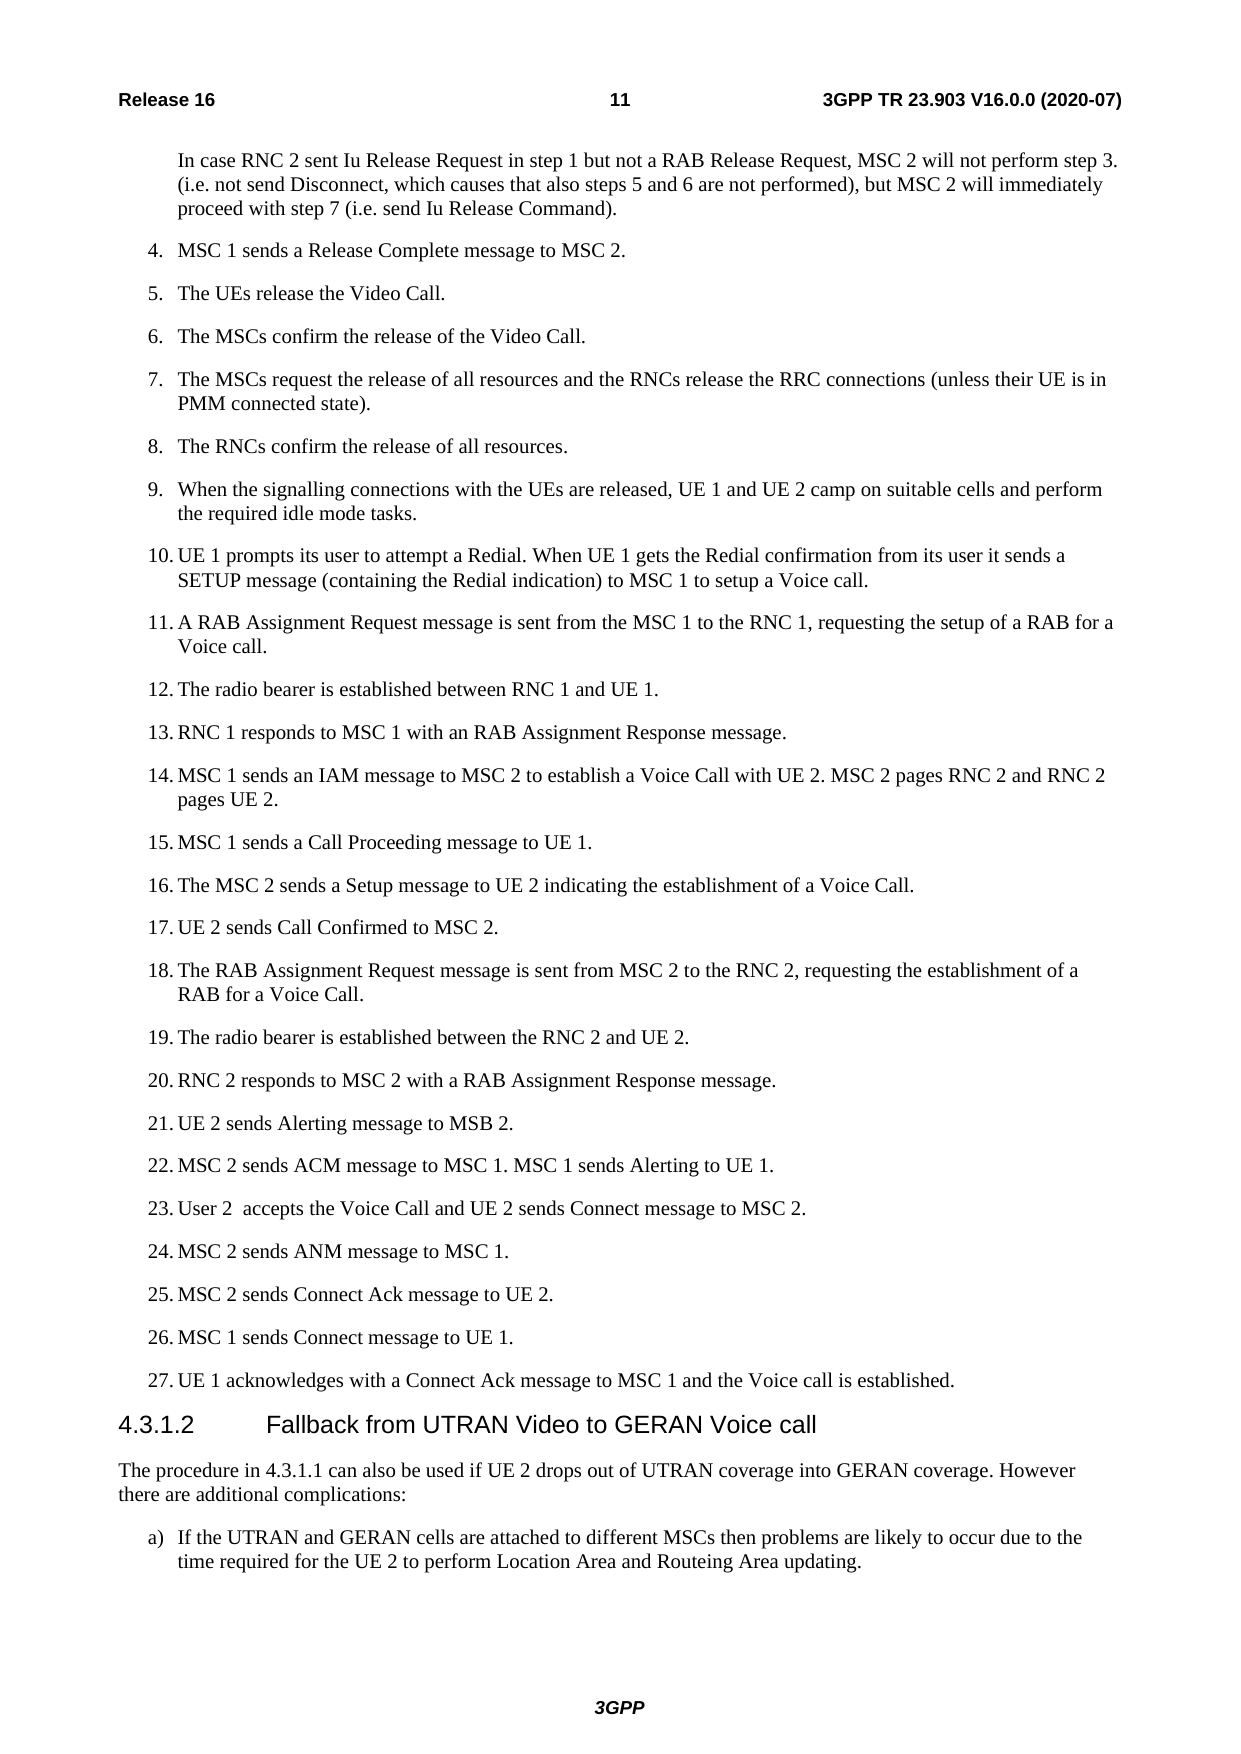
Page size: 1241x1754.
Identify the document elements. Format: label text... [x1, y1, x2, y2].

text 11. A RAB Assignment Request message is sent from the MSC 1 to the RNC 1, requesting the setup of a RAB for a Voice call. [148, 610, 1122, 658]
text The procedure in 4.3.1.1 can also be used if UE 2 drops out of UTRAN coverage into GERAN coverage. However there are additional complications: [118, 1458, 1122, 1506]
text 17. UE 2 sends Call Confirmed to MSC 2. [148, 915, 1122, 939]
text 20. RNC 2 responds to MSC 2 with a RAB Assignment Response message. [148, 1068, 1122, 1092]
text 22. MSC 2 sends ACM message to MSC 1. MSC 1 sends Alerting to UE 1. [148, 1153, 1122, 1177]
text 9. When the signalling connections with the UEs are released, UE 1 and UE 2 camp on suitable cells and perform the required idle mode tasks. [148, 477, 1122, 525]
text 21. UE 2 sends Alerting message to MSB 2. [148, 1111, 1122, 1135]
text 27. UE 1 acknowledges with a Connect Ack message to MSC 1 and the Voice call is established. [148, 1367, 1122, 1392]
text 8. The RNCs confirm the release of all resources. [148, 434, 1122, 458]
text 18. The RAB Assignment Request message is sent from MSC 2 to the RNC 2, requesting the establishment of a RAB for a Voice Call. [148, 958, 1122, 1006]
text In case RNC 2 sent Iu Release Request in step 1 but not a RAB Release Request, MSC 2 will not perform step 3. (i.e. not send Disconnect, which causes that also steps 5 and 6 are not performed), but MSC 2 will immediately proceed with step 7 (i.e. send Iu Release Command). [148, 147, 1122, 220]
text 13. RNC 1 responds to MSC 1 with an RAB Assignment Response message. [148, 720, 1122, 744]
text 23. User 2 accepts the Voice Call and UE 2 sends Connect message to MSC 2. [148, 1196, 1122, 1220]
text 6. The MSCs confirm the release of the Video Call. [148, 324, 1122, 348]
text 24. MSC 2 sends ANM message to MSC 1. [148, 1239, 1122, 1263]
text 10. UE 1 prompts its user to attempt a Redial. When UE 1 gets the Redial confirmation from its user it sends a SETUP message (containing the Redial indication) to MSC 1 to setup a Voice call. [148, 543, 1122, 592]
text 19. The radio bearer is established between the RNC 2 and UE 2. [148, 1025, 1122, 1049]
text 5. The UEs release the Video Call. [148, 281, 1122, 305]
text 14. MSC 1 sends an IAM message to MSC 2 to establish a Voice Call with UE 2. MSC 2 pages RNC 2 and RNC 2 pages UE 2. [148, 763, 1122, 811]
text 12. The radio bearer is established between RNC 1 and UE 1. [148, 677, 1122, 701]
text 16. The MSC 2 sends a Setup message to UE 2 indicating the establishment of a Voice Call. [148, 872, 1122, 897]
text 15. MSC 1 sends a Call Proceeding message to UE 1. [148, 830, 1122, 854]
subtitle 4.3.1.2 Fallback from UTRAN Video to GERAN Voice call [118, 1410, 1122, 1439]
text 26. MSC 1 sends Connect message to UE 1. [148, 1325, 1122, 1349]
text 25. MSC 2 sends Connect Ack message to UE 2. [148, 1282, 1122, 1306]
text a) If the UTRAN and GERAN cells are attached to different MSCs then problems are likely to occur due to the time required for the UE 2 to perform Location Area and Routeing Area updating. [148, 1525, 1122, 1573]
text 4. MSC 1 sends a Release Complete message to MSC 2. [148, 238, 1122, 262]
text 7. The MSCs request the release of all resources and the RNCs release the RRC connections (unless their UE is in PMM connected state). [148, 367, 1122, 415]
